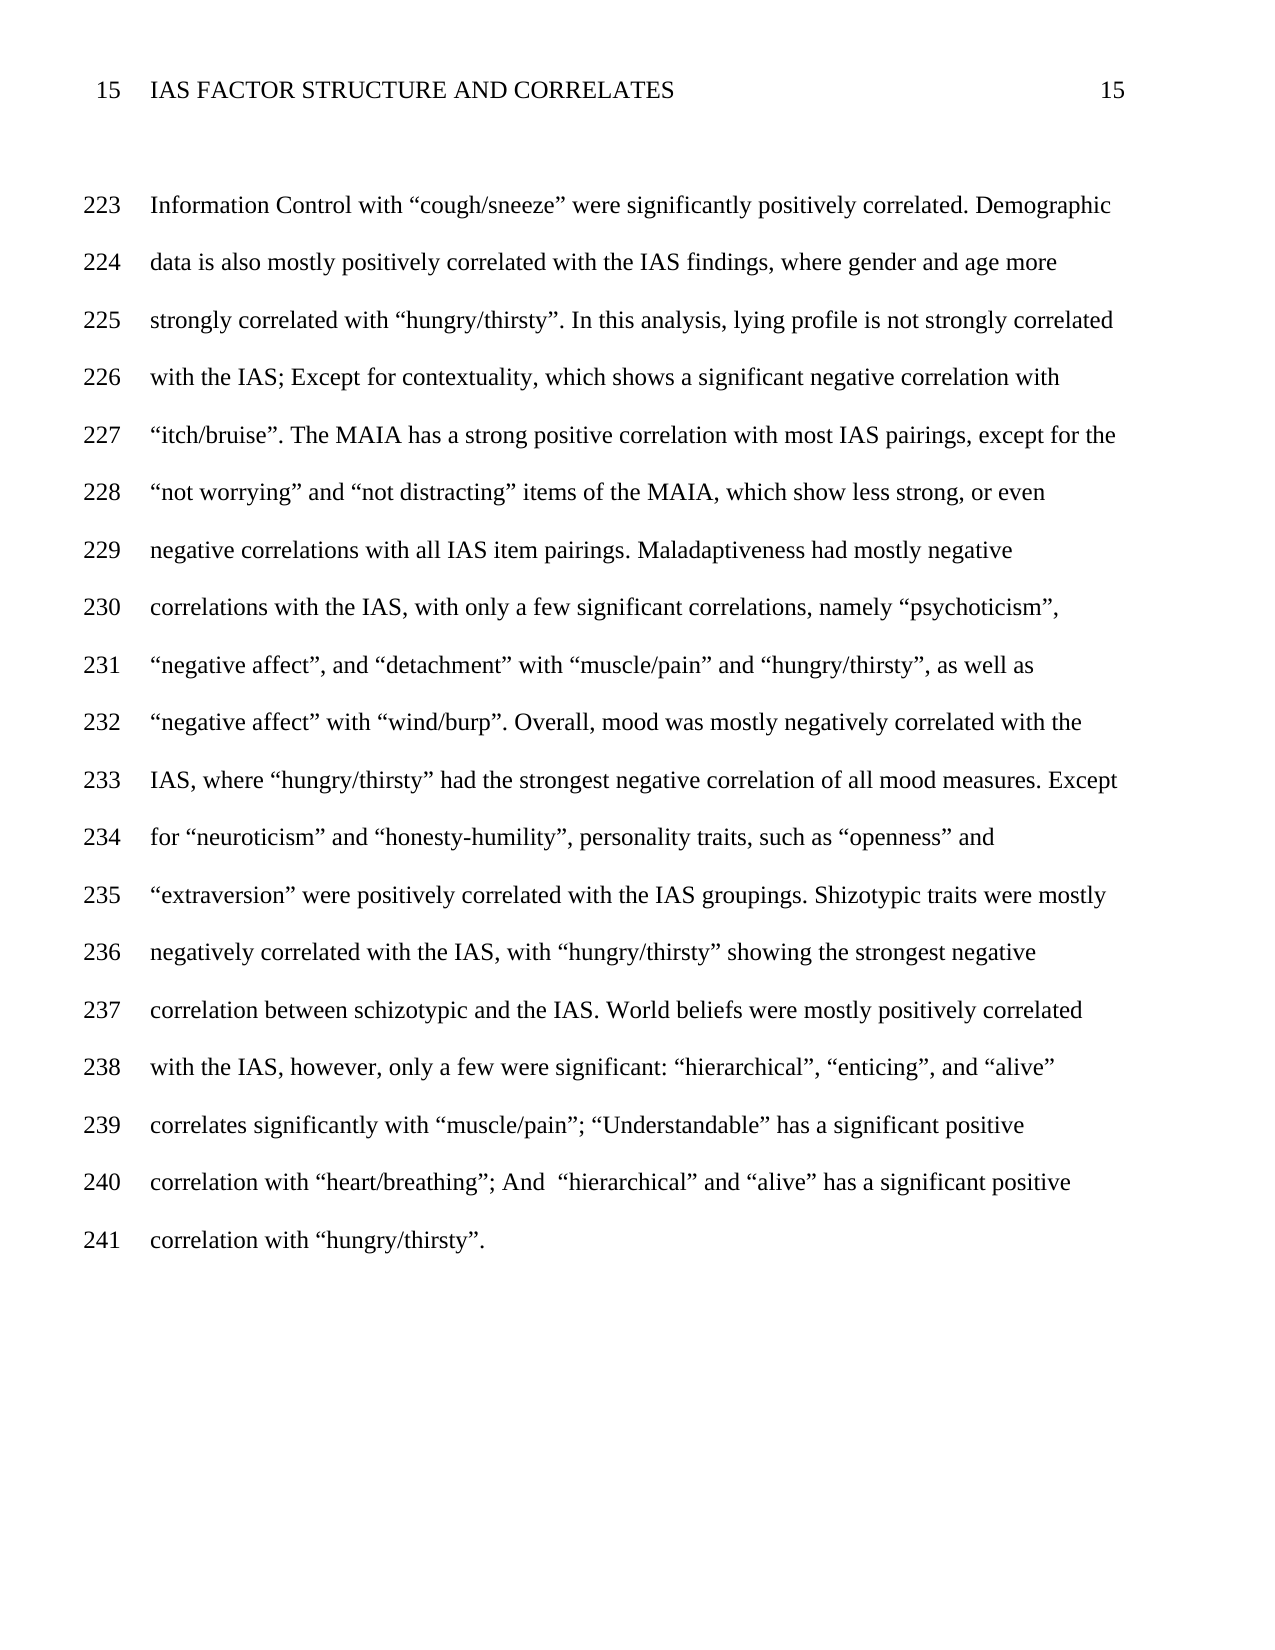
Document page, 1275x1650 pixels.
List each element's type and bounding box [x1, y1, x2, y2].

text [150, 190, 1125, 1254]
